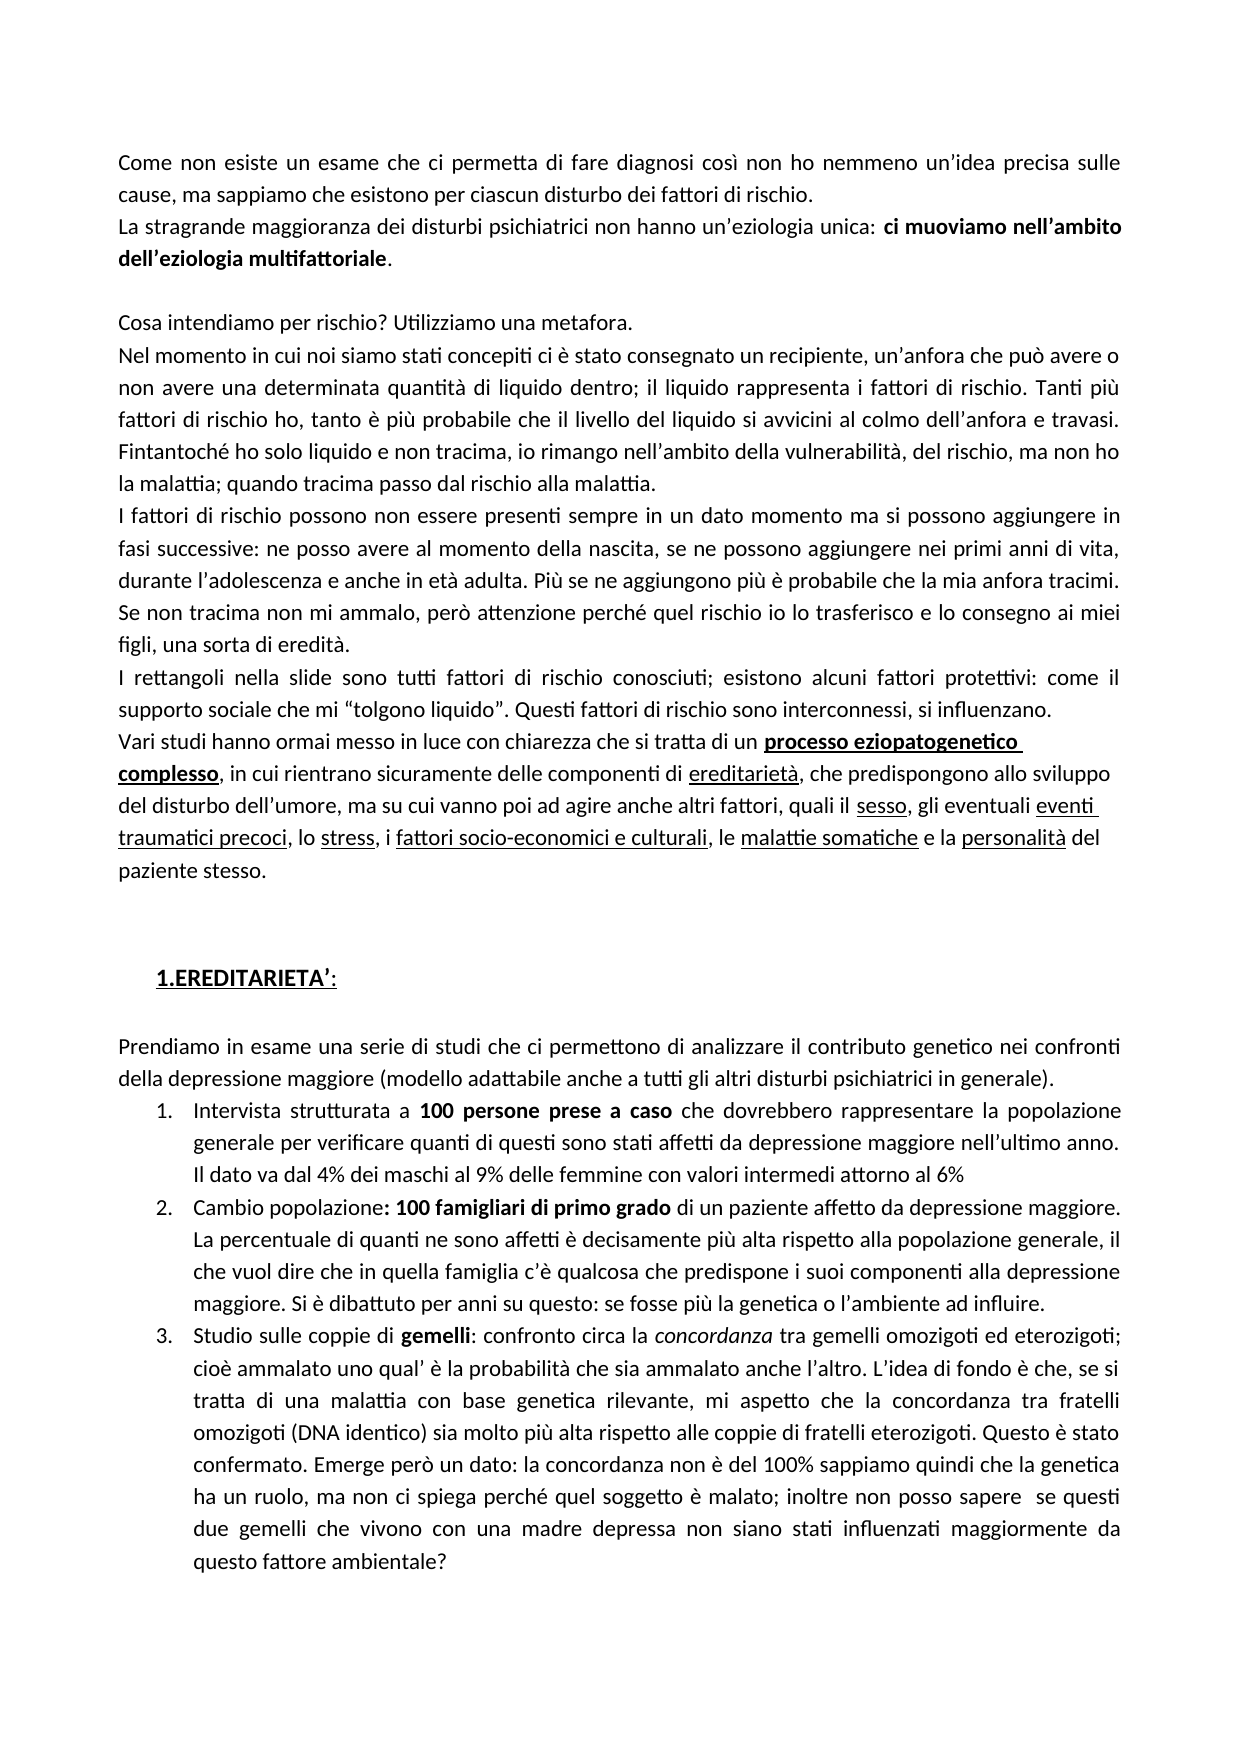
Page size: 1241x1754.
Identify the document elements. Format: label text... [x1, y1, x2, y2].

text Nel momento in cui noi siamo stati concepiti ci è stato consegnato un recipiente, un’anfora che può avere o non avere una determinata quantità di liquido dentro; il liquido rappresenta i fattori di rischio. Tanti più fattori di rischio ho, tanto è più probabile che il livello del liquido si avvicini al colmo dell’anfora e travasi. Fintantoché ho solo liquido e non tracima, io rimango nell’ambito della vulnerabilità, del rischio, ma non ho la malattia; quando tracima passo dal rischio alla malattia. [118, 341, 1122, 497]
text Prendiamo in esame una serie di studi che ci permettono di analizzare il contributo genetico nei confronti della depressione maggiore (modello adattabile anche a tutti gli altri disturbi psichiatrici in generale). [118, 1032, 1122, 1092]
text I fattori di rischio possono non essere presenti sempre in un dato momento ma si possono aggiungere in fasi successive: ne posso avere al momento della nascita, se ne possono aggiungere nei primi anni di vita, durante l’adolescenza e anche in età adulta. Più se ne aggiungono più è probabile che la mia anfora tracimi. Se non tracima non mi ammalo, però attenzione perché quel rischio io lo trasferisco e lo consegno ai miei figli, una sorta di eredità. [118, 502, 1122, 658]
text I rettangoli nella slide sono tutti fattori di rischio conosciuti; esistono alcuni fattori protettivi: come il supporto sociale che mi “tolgono liquido”. Questi fattori di rischio sono interconnessi, si influenzano. [118, 663, 1122, 723]
list Studio sulle coppie di gemelli: confronto circa la concordanza tra gemelli omozigoti ed eterozigoti; cioè ammalato uno qual’ è la probabilità che sia ammalato anche l’altro. L’idea di fondo è che, se si tratta di una malattia con base genetica rilevante, mi aspetto che la concordanza tra fratelli omozigoti (DNA identico) sia molto più alta rispetto alle coppie di fratelli eterozigoti. Questo è stato confermato. Emerge però un dato: la concordanza non è del 100% sappiamo quindi che la genetica ha un ruolo, ma non ci spiega perché quel soggetto è malato; inoltre non posso sapere se questi due gemelli che vivono con una madre depressa non siano stati influenzati maggiormente da questo fattore ambientale? [156, 1321, 1122, 1575]
list Cambio popolazione: 100 famigliari di primo grado di un paziente affetto da depressione maggiore. La percentuale di quanti ne sono affetti è decisamente più alta rispetto alla popolazione generale, il che vuol dire che in quella famiglia c’è qualcosa che predispone i suoi componenti alla depressione maggiore. Si è dibattuto per anni su questo: se fosse più la genetica o l’ambiente ad influire. [156, 1193, 1122, 1317]
text Vari studi hanno ormai messo in luce con chiarezza che si tratta di un processo eziopatogenetico complesso, in cui rientrano sicuramente delle componenti di ereditarietà, che predispongono allo sviluppo del disturbo dell’umore, ma su cui vanno poi ad agire anche altri fattori, quali il sesso, gli eventuali eventi traumatici precoci, lo stress, i fattori socio-economici e culturali, le malattie somatiche e la personalità del paziente stesso. [118, 727, 1122, 884]
text Come non esiste un esame che ci permetta di fare diagnosi così non ho nemmeno un’idea precisa sulle cause, ma sappiamo che esistono per ciascun disturbo dei fattori di rischio. [118, 148, 1122, 208]
text La stragrande maggioranza dei disturbi psichiatrici non hanno un’eziologia unica: ci muoviamo nell’ambito dell’eziologia multifattoriale. [118, 212, 1122, 272]
text Cosa intendiamo per rischio? Utilizziamo una metafora. [118, 308, 1122, 337]
list Intervista strutturata a 100 persone prese a caso che dovrebbero rappresentare la popolazione generale per verificare quanti di questi sono stati affetti da depressione maggiore nell’ultimo anno. Il dato va dal 4% dei maschi al 9% delle femmine con valori intermedi attorno al 6% [156, 1096, 1122, 1188]
text 1.EREDITARIETA’: [156, 962, 1122, 992]
